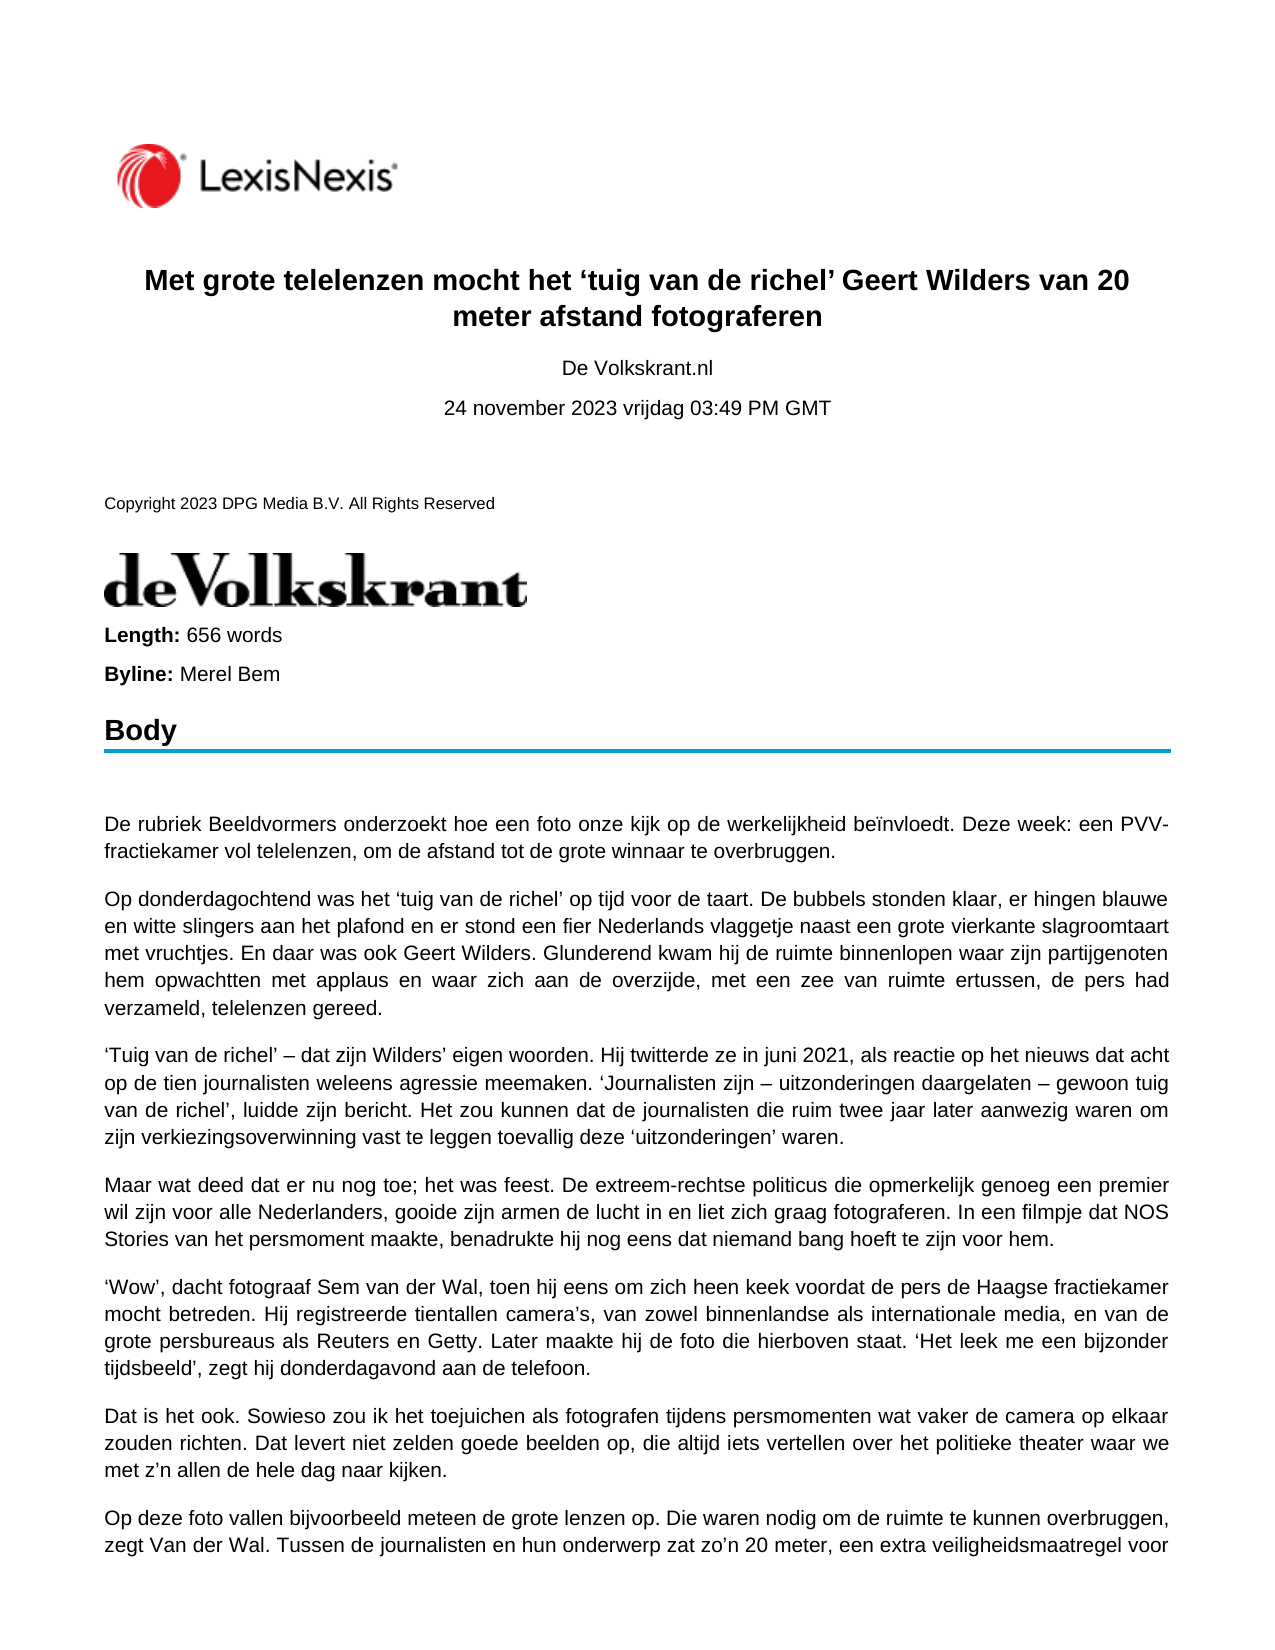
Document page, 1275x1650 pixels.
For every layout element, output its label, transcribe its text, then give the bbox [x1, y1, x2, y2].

text ‘Wow’, dacht fotograaf Sem van der Wal, toen hij eens om zich heen keek voordat de pers de Haagse fractiekamer mocht betreden. Hij registreerde tientallen camera’s, van zowel binnenlandse als internationale media, en van de grote persbureaus als Reuters en Getty. Later maakte hij de foto die hierboven staat. ‘Het leek me een bijzonder tijdsbeeld’, zegt hij donderdagavond aan de telefoon. [104, 1271, 1171, 1380]
text Dat is het ook. Sowieso zou ik het toejuichen als fotografen tijdens persmomenten wat vaker de camera op elkaar zouden richten. Dat levert niet zelden goede beelden op, die altijd iets vertellen over het politieke theater waar we met z’n allen de hele dag naar kijken. [104, 1401, 1171, 1482]
picture [104, 144, 412, 208]
text Length: 656 words [104, 619, 1171, 647]
text ‘Tuig van de richel’ – dat zijn Wilders’ eigen woorden. Hij twitterde ze in juni 2021, als reactie op het nieuws dat acht op de tien journalisten weleens agressie meemaken. ‘Journalisten zijn – uitzonderingen daargelaten – gewoon tuig van de richel’, luidde zijn bericht. Het zou kunnen dat de journalisten die ruim twee jaar later aanwezig waren om zijn verkiezingsoverwinning vast te leggen toevallig deze ‘uitzonderingen’ waren. [104, 1040, 1171, 1148]
picture [104, 553, 527, 607]
text De Volkskrant.nl [104, 353, 1171, 380]
text Byline: Merel Bem [104, 659, 1171, 686]
text De rubriek Beeldvormers onderzoekt hoe een foto onze kijk op de werkelijkheid beïnvloedt. Deze week: een PVV-fractiekamer vol telelenzen, om de afstand tot de grote winnaar te overbruggen. [104, 809, 1171, 863]
text Op donderdagochtend was het ‘tuig van de richel’ op tijd voor de taart. De bubbels stonden klaar, er hingen blauwe en witte slingers aan het plafond en er stond een fier Nederlands vlaggetje naast een grote vierkante slagroomtaart met vruchtjes. En daar was ook Geert Wilders. Glunderend kwam hij de ruimte binnenlopen waar zijn partijgenoten hem opwachtten met applaus en waar zich aan de overzijde, met een zee van ruimte ertussen, de pers had verzameld, telelenzen gereed. [104, 884, 1171, 1019]
subtitle Met grote telelenzen mocht het ‘tuig van de richel’ Geert Wilders van 20 meter afstand fotograferen [104, 261, 1171, 332]
text Maar wat deed dat er nu nog toe; het was feest. De extreem-rechtse politicus die opmerkelijk genoeg een premier wil zijn voor alle Nederlanders, gooide zijn armen de lucht in en liet zich graag fotograferen. In een filmpje dat NOS Stories van het persmoment maakte, benadrukte hij nog eens dat niemand bang hoeft te zijn voor hem. [104, 1169, 1171, 1251]
text Copyright 2023 DPG Media B.V. All Rights Reserved [104, 461, 1171, 513]
text 24 november 2023 vrijdag 03:49 PM GMT [104, 393, 1171, 420]
text Body [104, 711, 1171, 747]
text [104, 1503, 1171, 1557]
